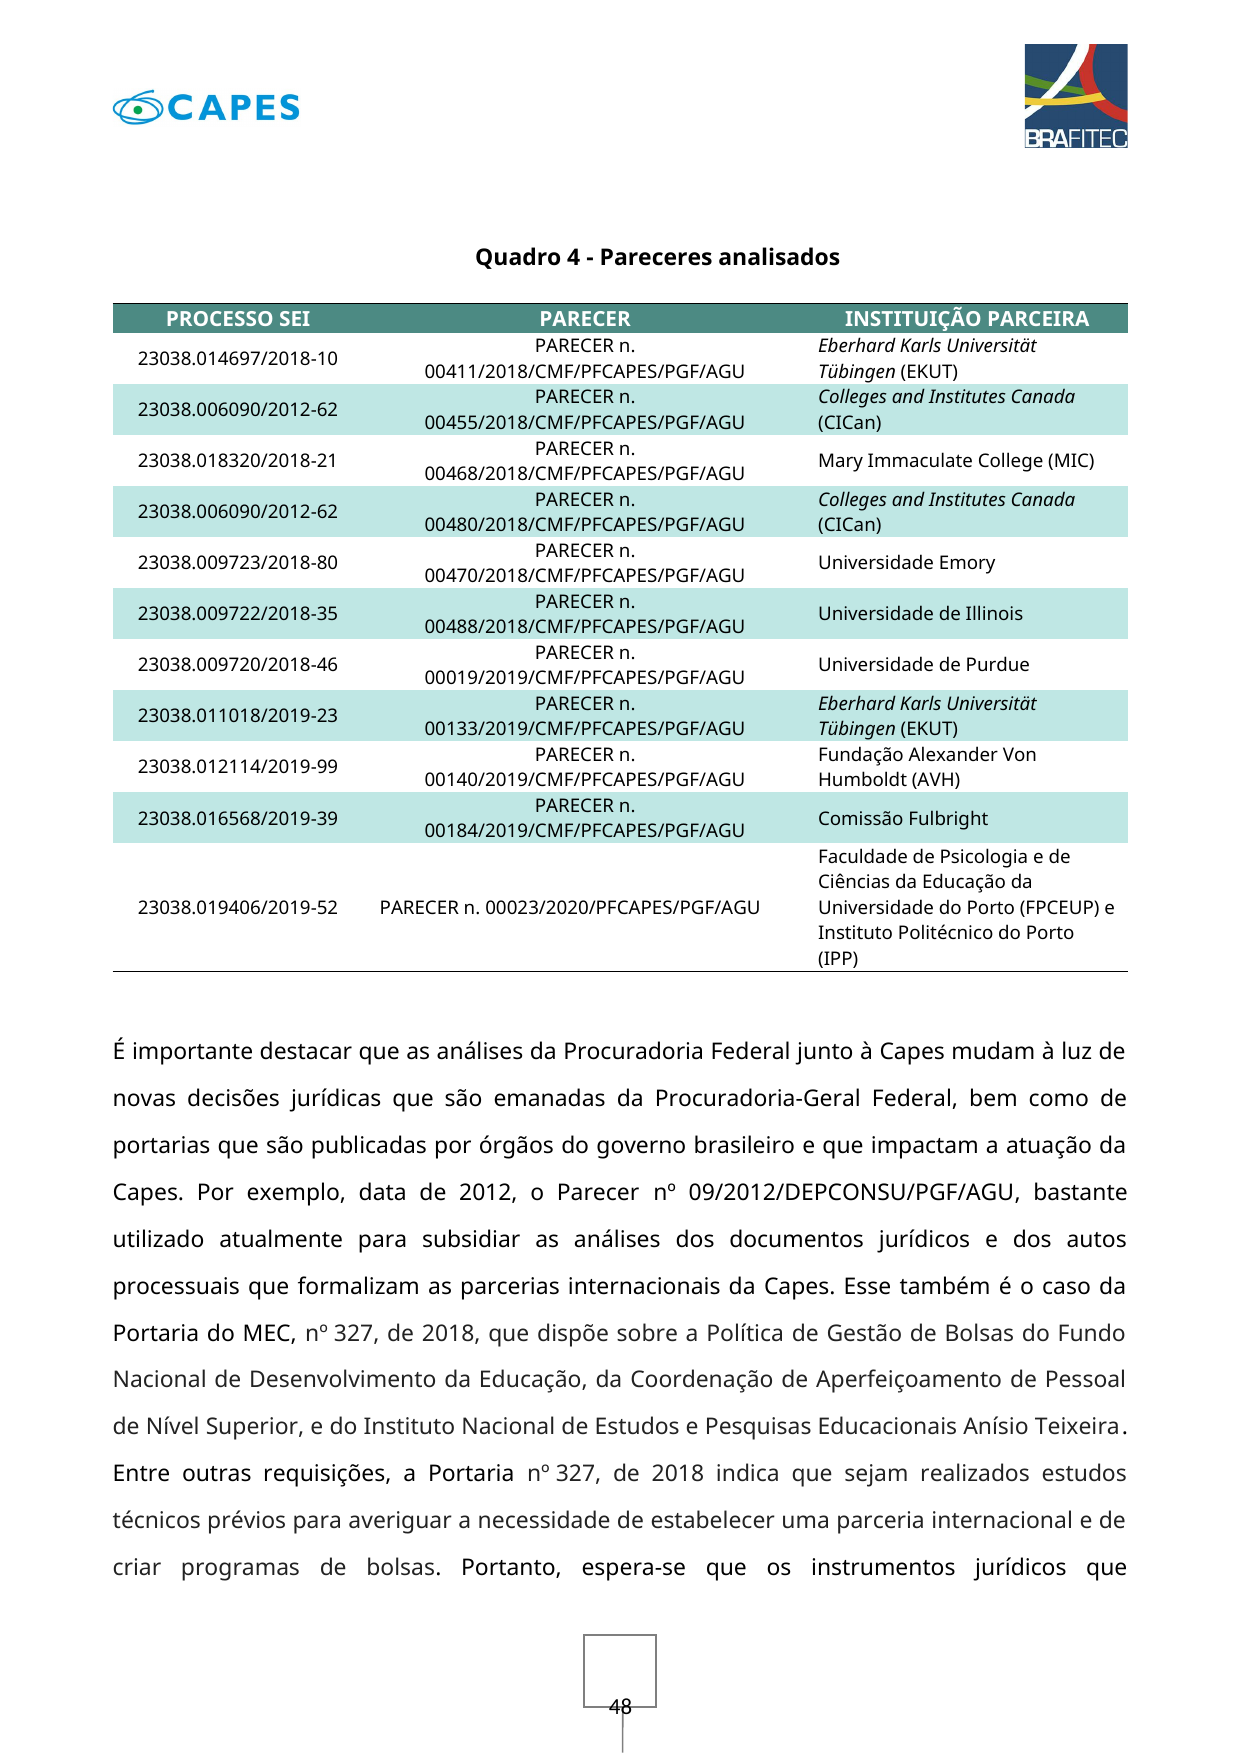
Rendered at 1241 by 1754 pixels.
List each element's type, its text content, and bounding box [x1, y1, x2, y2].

table_cell 23038.016568/2019-39 [113, 792, 363, 843]
table_cell 23038.009723/2018-80 [113, 537, 363, 588]
picture [115, 101, 126, 112]
table_cell Faculdade de Psicologia e de Ciências da Educação da Universidade do Porto (FPCEUP) e Instituto Politécnico do Porto (IPP) [807, 843, 1128, 971]
table_cell 23038.006090/2012-62 [113, 486, 363, 537]
table_header INSTITUIÇÃO PARCEIRA [807, 304, 1128, 333]
table_cell PARECER n. 00468/2018/CMF/PFCAPES/PGF/AGU [363, 435, 807, 486]
table_cell 23038.019406/2019-52 [113, 843, 363, 971]
picture [122, 101, 157, 121]
text Quadro 4 - Pareceres analisados [187, 241, 1128, 272]
table_cell Colleges and Institutes Canada (CICan) [807, 384, 1128, 435]
table_cell PARECER n. 00140/2019/CMF/PFCAPES/PGF/AGU [363, 741, 807, 792]
table_cell PARECER n. 00455/2018/CMF/PFCAPES/PGF/AGU [363, 384, 807, 435]
picture [1024, 44, 1128, 148]
table_cell PARECER n. 00488/2018/CMF/PFCAPES/PGF/AGU [363, 588, 807, 639]
table_cell 23038.009722/2018-35 [113, 588, 363, 639]
table_cell Fundação Alexander Von Humboldt (AVH) [807, 741, 1128, 792]
table_cell Comissão Fulbright [807, 792, 1128, 843]
table_cell Mary Immaculate College (MIC) [807, 435, 1128, 486]
table_cell 23038.009720/2018-46 [113, 639, 363, 690]
table_cell PARECER n. 00411/2018/CMF/PFCAPES/PGF/AGU [363, 333, 807, 384]
table_cell PARECER n. 00184/2019/CMF/PFCAPES/PGF/AGU [363, 792, 807, 843]
table_cell PARECER n. 00019/2019/CMF/PFCAPES/PGF/AGU [363, 639, 807, 690]
table_cell Eberhard Karls Universität Tübingen (EKUT) [807, 690, 1128, 741]
table_header PARECER [363, 304, 807, 333]
table_cell Universidade de Purdue [807, 639, 1128, 690]
table_cell Universidade de Illinois [807, 588, 1128, 639]
table_cell 23038.011018/2019-23 [113, 690, 363, 741]
table_cell Universidade Emory [807, 537, 1128, 588]
picture [112, 88, 301, 127]
table_cell PARECER n. 00470/2018/CMF/PFCAPES/PGF/AGU [363, 537, 807, 588]
table_cell PARECER n. 00133/2019/CMF/PFCAPES/PGF/AGU [363, 690, 807, 741]
table_cell Colleges and Institutes Canada (CICan) [807, 486, 1128, 537]
table_cell Eberhard Karls Universität Tübingen (EKUT) [807, 333, 1128, 384]
table_cell 23038.012114/2019-99 [113, 741, 363, 792]
table_cell PARECER n. 00480/2018/CMF/PFCAPES/PGF/AGU [363, 486, 807, 537]
table_cell 23038.014697/2018-10 [113, 333, 363, 384]
table_cell PARECER n. 00023/2020/PFCAPES/PGF/AGU [363, 843, 807, 971]
picture [147, 100, 161, 111]
table_header PROCESSO SEI [113, 304, 363, 333]
table_cell 23038.018320/2018-21 [113, 435, 363, 486]
table_cell 23038.006090/2012-62 [113, 384, 363, 435]
